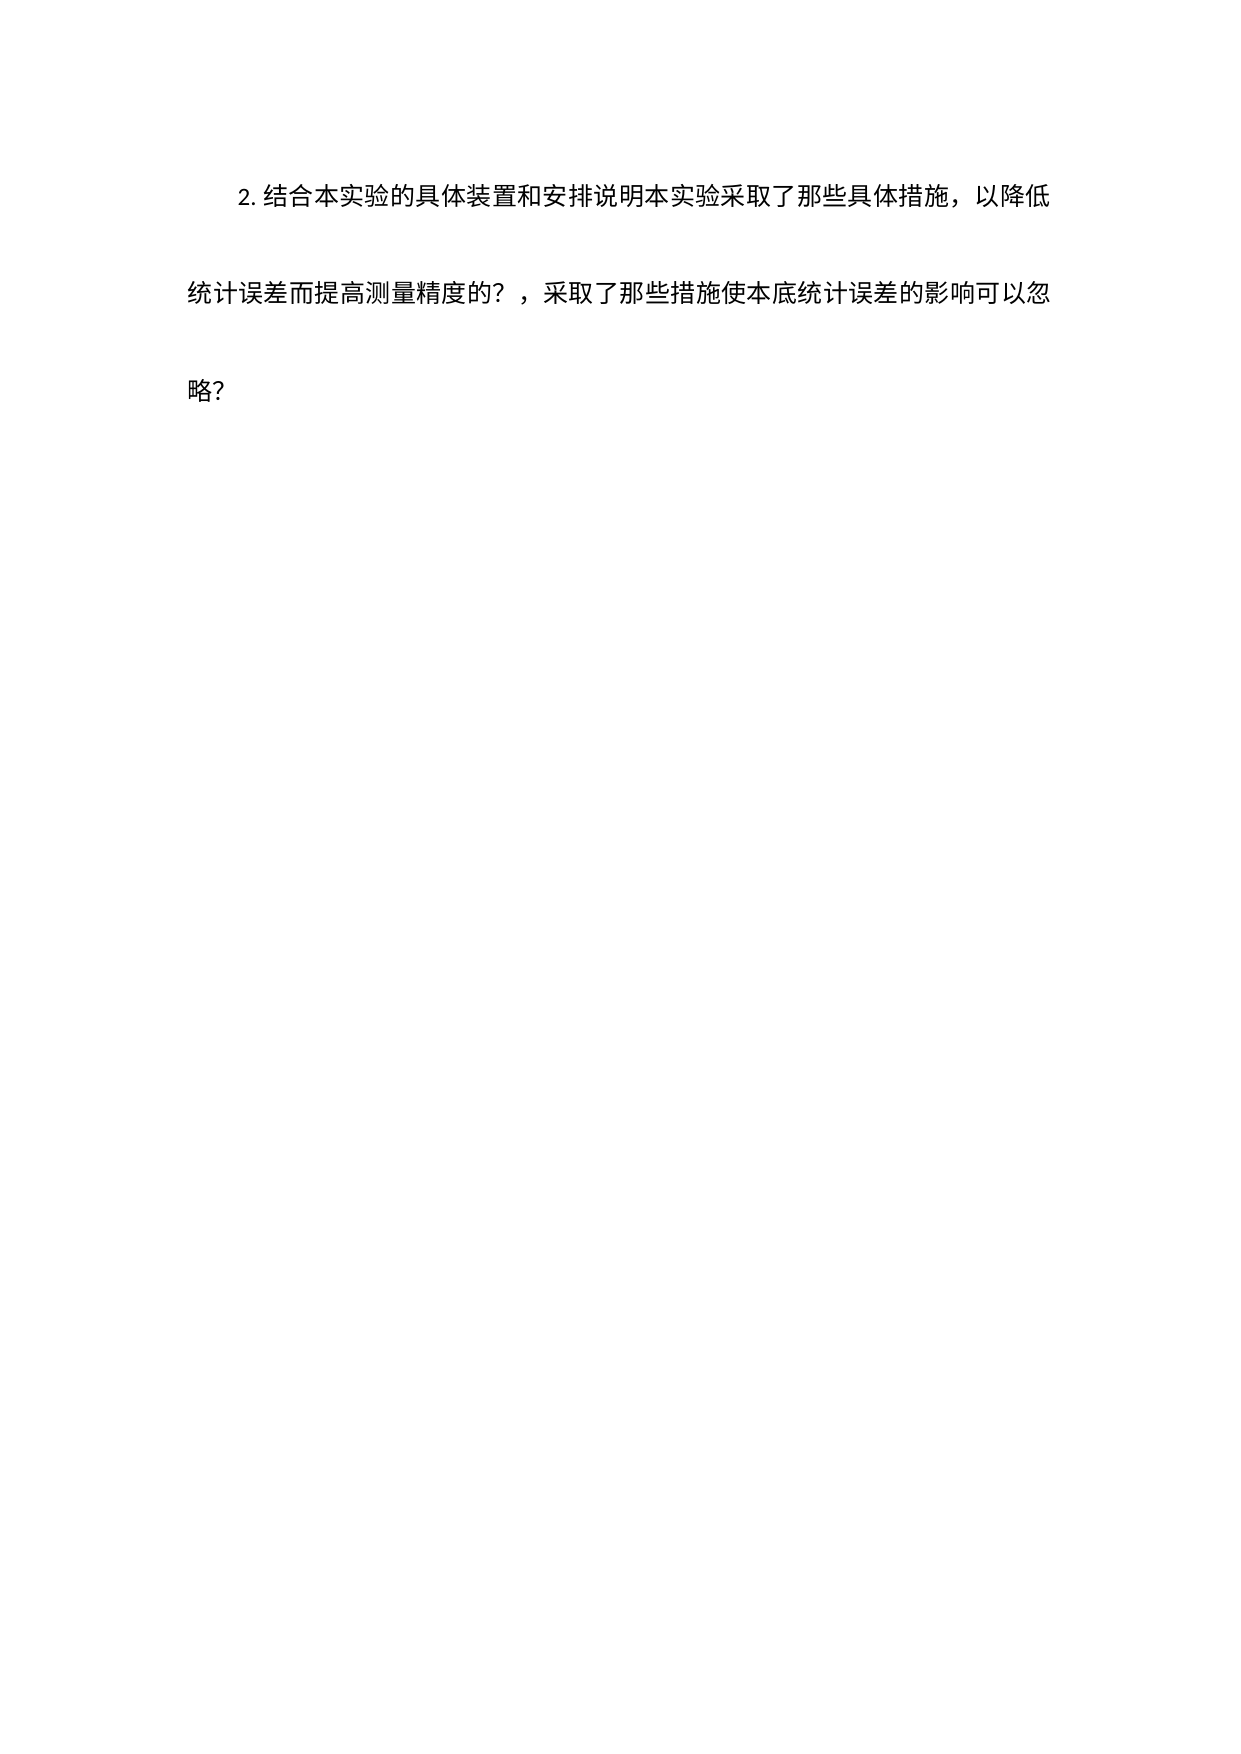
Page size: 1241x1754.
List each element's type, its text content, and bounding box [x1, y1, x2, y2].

text 2. 结合本实验的具体装置和安排说明本实验采取了那些具体措施，以降低统计误差而提高测量精度的？，采取了那些措施使本底统计误差的影响可以忽略？ [187, 162, 1053, 422]
